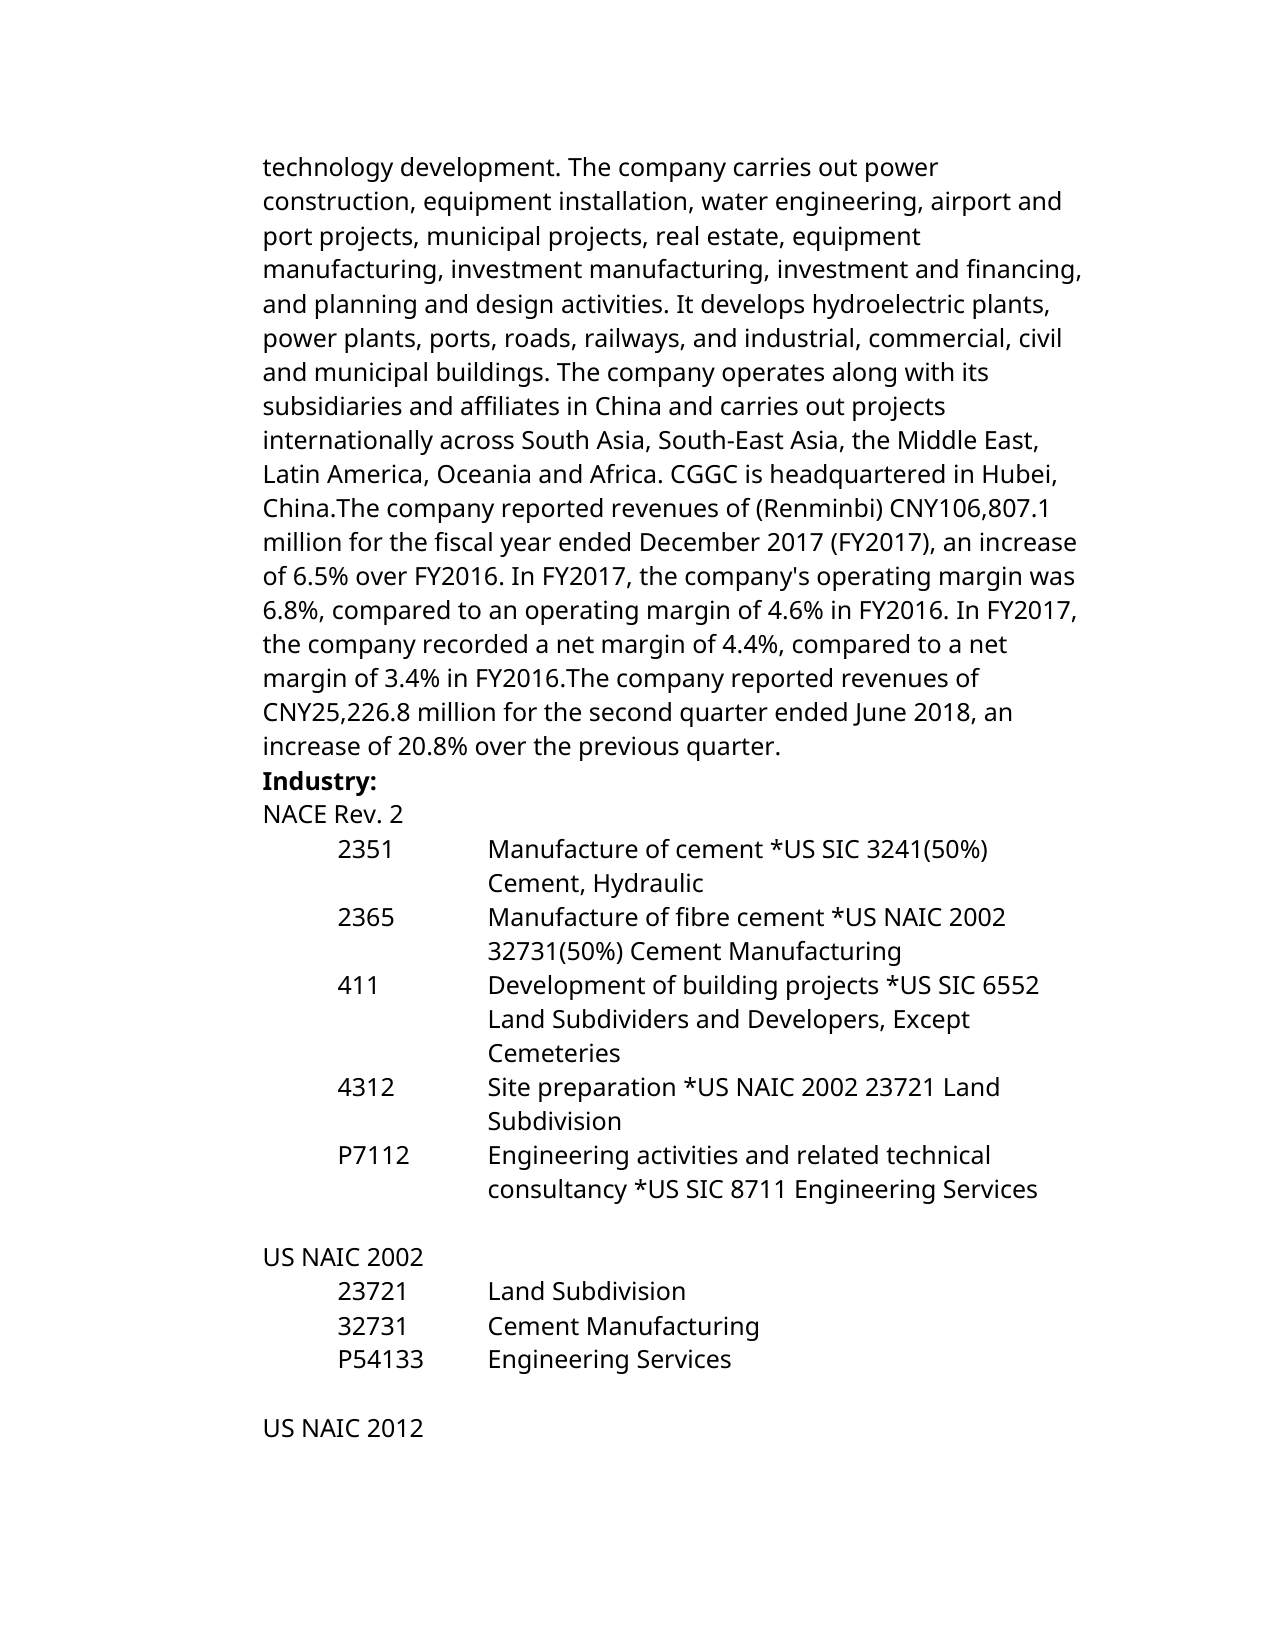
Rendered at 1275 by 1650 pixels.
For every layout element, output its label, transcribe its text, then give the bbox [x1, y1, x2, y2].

text Industry: [262, 763, 1087, 797]
text 32731 Cement Manufacturing [337, 1308, 1087, 1342]
text US NAIC 2002 [262, 1240, 1087, 1274]
text 2351 Manufacture of cement *US SIC 3241(50%) Cement, Hydraulic [337, 831, 1087, 899]
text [262, 150, 1087, 763]
text 23721 Land Subdivision [337, 1274, 1087, 1308]
text NACE Rev. 2 [262, 797, 1087, 831]
text P7112 Engineering activities and related technical consultancy *US SIC 8711 Engineering Services [337, 1138, 1087, 1206]
text US NAIC 2012 [262, 1410, 1087, 1444]
text 4312 Site preparation *US NAIC 2002 23721 Land Subdivision [337, 1070, 1087, 1138]
text P54133 Engineering Services [337, 1342, 1087, 1376]
text 2365 Manufacture of fibre cement *US NAIC 2002 32731(50%) Cement Manufacturing [337, 899, 1087, 967]
text 411 Development of building projects *US SIC 6552 Land Subdividers and Developers, Except Cemeteries [337, 967, 1087, 1070]
